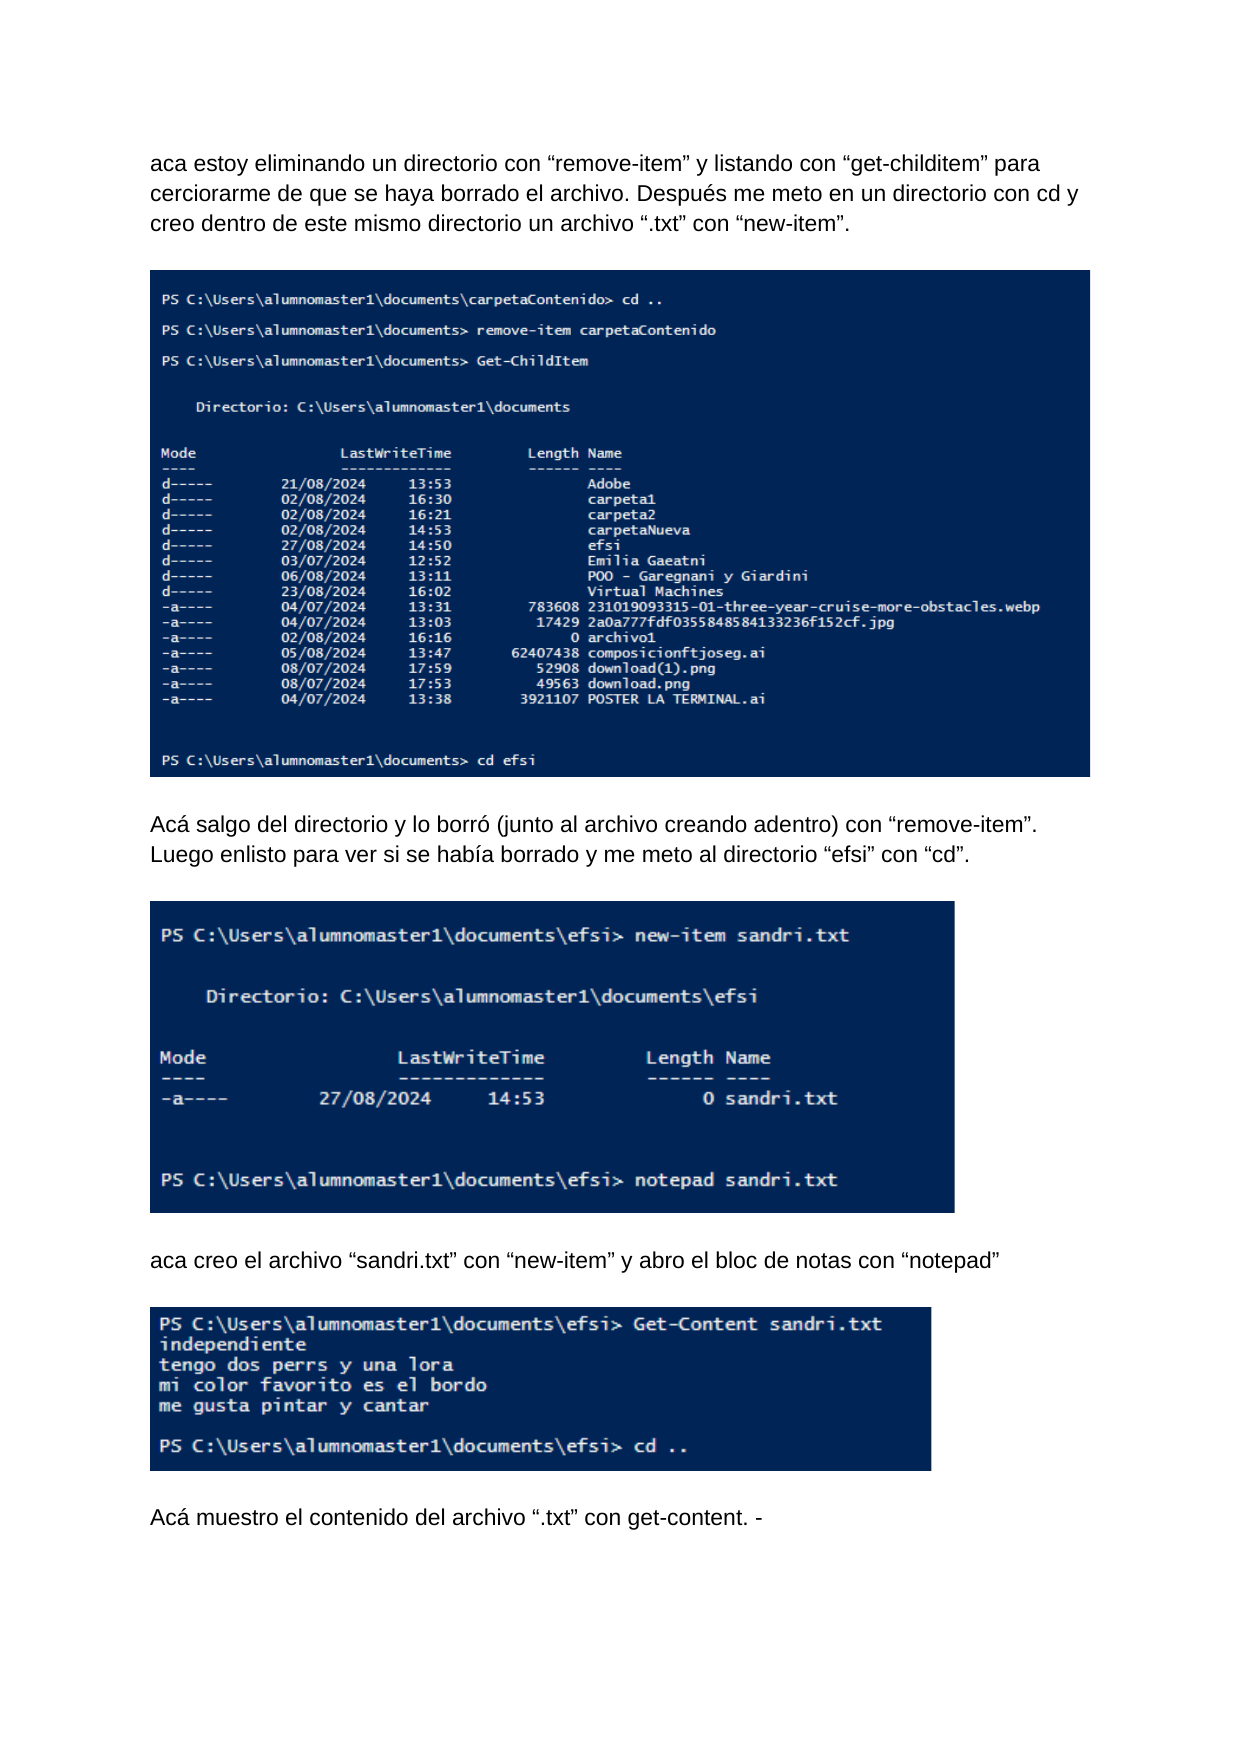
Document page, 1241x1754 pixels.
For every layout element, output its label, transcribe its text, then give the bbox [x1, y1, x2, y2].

text Acá muestro el contenido del archivo “.txt” con get-content. - [150, 1504, 1090, 1531]
picture [150, 1307, 932, 1471]
text aca creo el archivo “sandri.txt” con “new-item” y abro el bloc de notas con “notepad” [150, 1247, 1090, 1273]
picture [150, 901, 955, 1213]
text Acá salgo del directorio y lo borró (junto al archivo creando adentro) con “remove-item”. Luego enlisto para ver si se había borrado y me meto al directorio “efsi” con “cd”. [150, 811, 1090, 868]
picture [150, 270, 1091, 777]
text aca estoy eliminando un directorio con “remove-item” y listando con “get-childitem” para cerciorarme de que se haya borrado el archivo. Después me meto en un directorio con cd y creo dentro de este mismo directorio un archivo “.txt” con “new-item”. [150, 150, 1090, 237]
